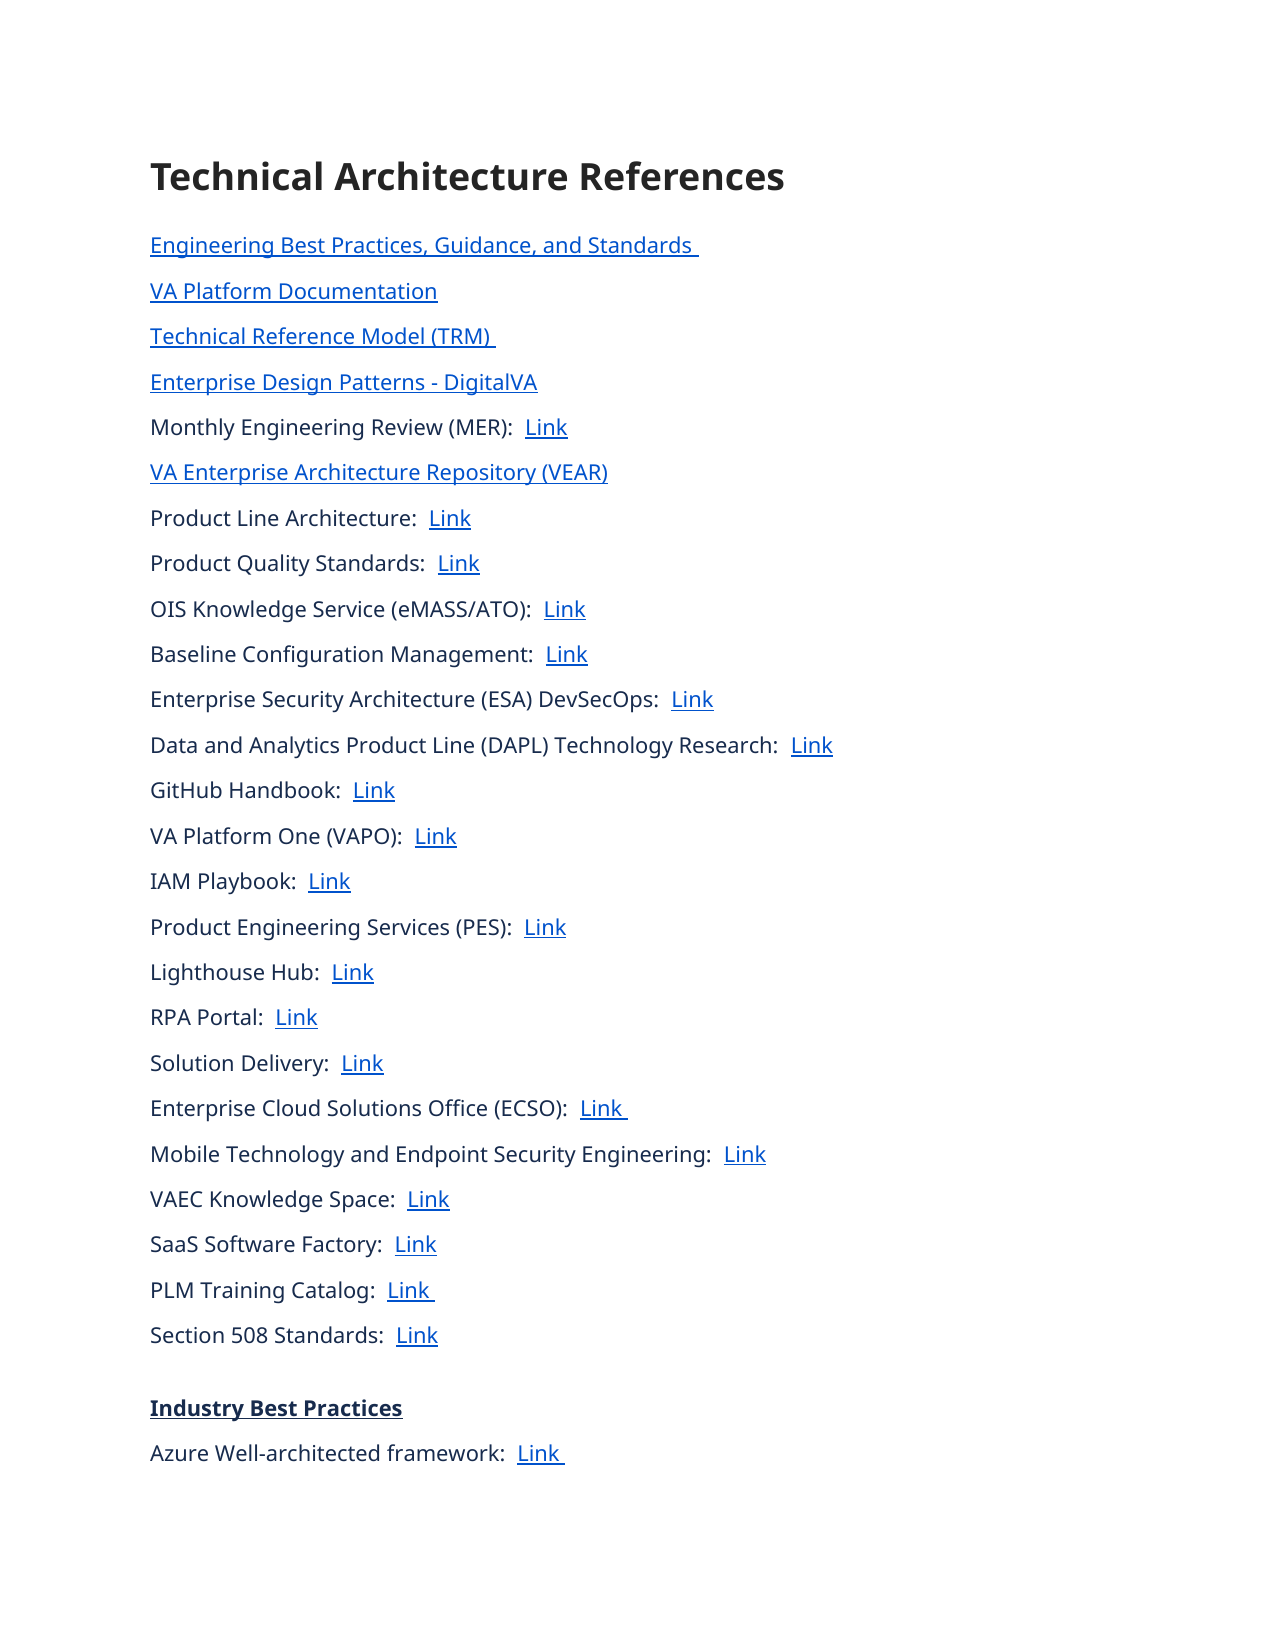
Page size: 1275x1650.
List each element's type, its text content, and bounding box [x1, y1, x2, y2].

text GitHub Handbook: Link [150, 775, 1125, 805]
text Product Quality Standards: Link [150, 548, 1125, 578]
text Monthly Engineering Review (MER): Link [150, 412, 1125, 442]
text Solution Delivery: Link [150, 1048, 1125, 1077]
text Baseline Configuration Management: Link [150, 639, 1125, 669]
text Product Line Architecture: Link [150, 503, 1125, 532]
text VAEC Knowledge Space: Link [150, 1184, 1125, 1214]
text Technical Reference Model (TRM) [150, 321, 1125, 351]
text Product Engineering Services (PES): Link [150, 911, 1125, 941]
text VA Enterprise Architecture Repository (VEAR) [150, 457, 1125, 487]
text SaaS Software Factory: Link [150, 1229, 1125, 1259]
text Technical Architecture References [150, 150, 1125, 201]
text Enterprise Security Architecture (ESA) DevSecOps: Link [150, 684, 1125, 714]
text RPA Portal: Link [150, 1002, 1125, 1032]
text OIS Knowledge Service (eMASS/ATO): Link [150, 593, 1125, 623]
text Data and Analytics Product Line (DAPL) Technology Research: Link [150, 730, 1125, 759]
text VA Platform Documentation [150, 276, 1125, 305]
text VA Platform One (VAPO): Link [150, 821, 1125, 850]
text Mobile Technology and Endpoint Security Engineering: Link [150, 1138, 1125, 1168]
text Enterprise Cloud Solutions Office (ECSO): Link [150, 1093, 1125, 1123]
text Section 508 Standards: Link [150, 1320, 1125, 1350]
text Engineering Best Practices, Guidance, and Standards [150, 230, 1125, 260]
text Azure Well-architected framework: Link [150, 1438, 1125, 1468]
text Lighthouse Hub: Link [150, 957, 1125, 987]
text Enterprise Design Patterns - DigitalVA [150, 366, 1125, 396]
text IAM Playbook: Link [150, 866, 1125, 896]
text PLM Training Catalog: Link [150, 1275, 1125, 1304]
text Industry Best Practices [150, 1393, 1125, 1422]
